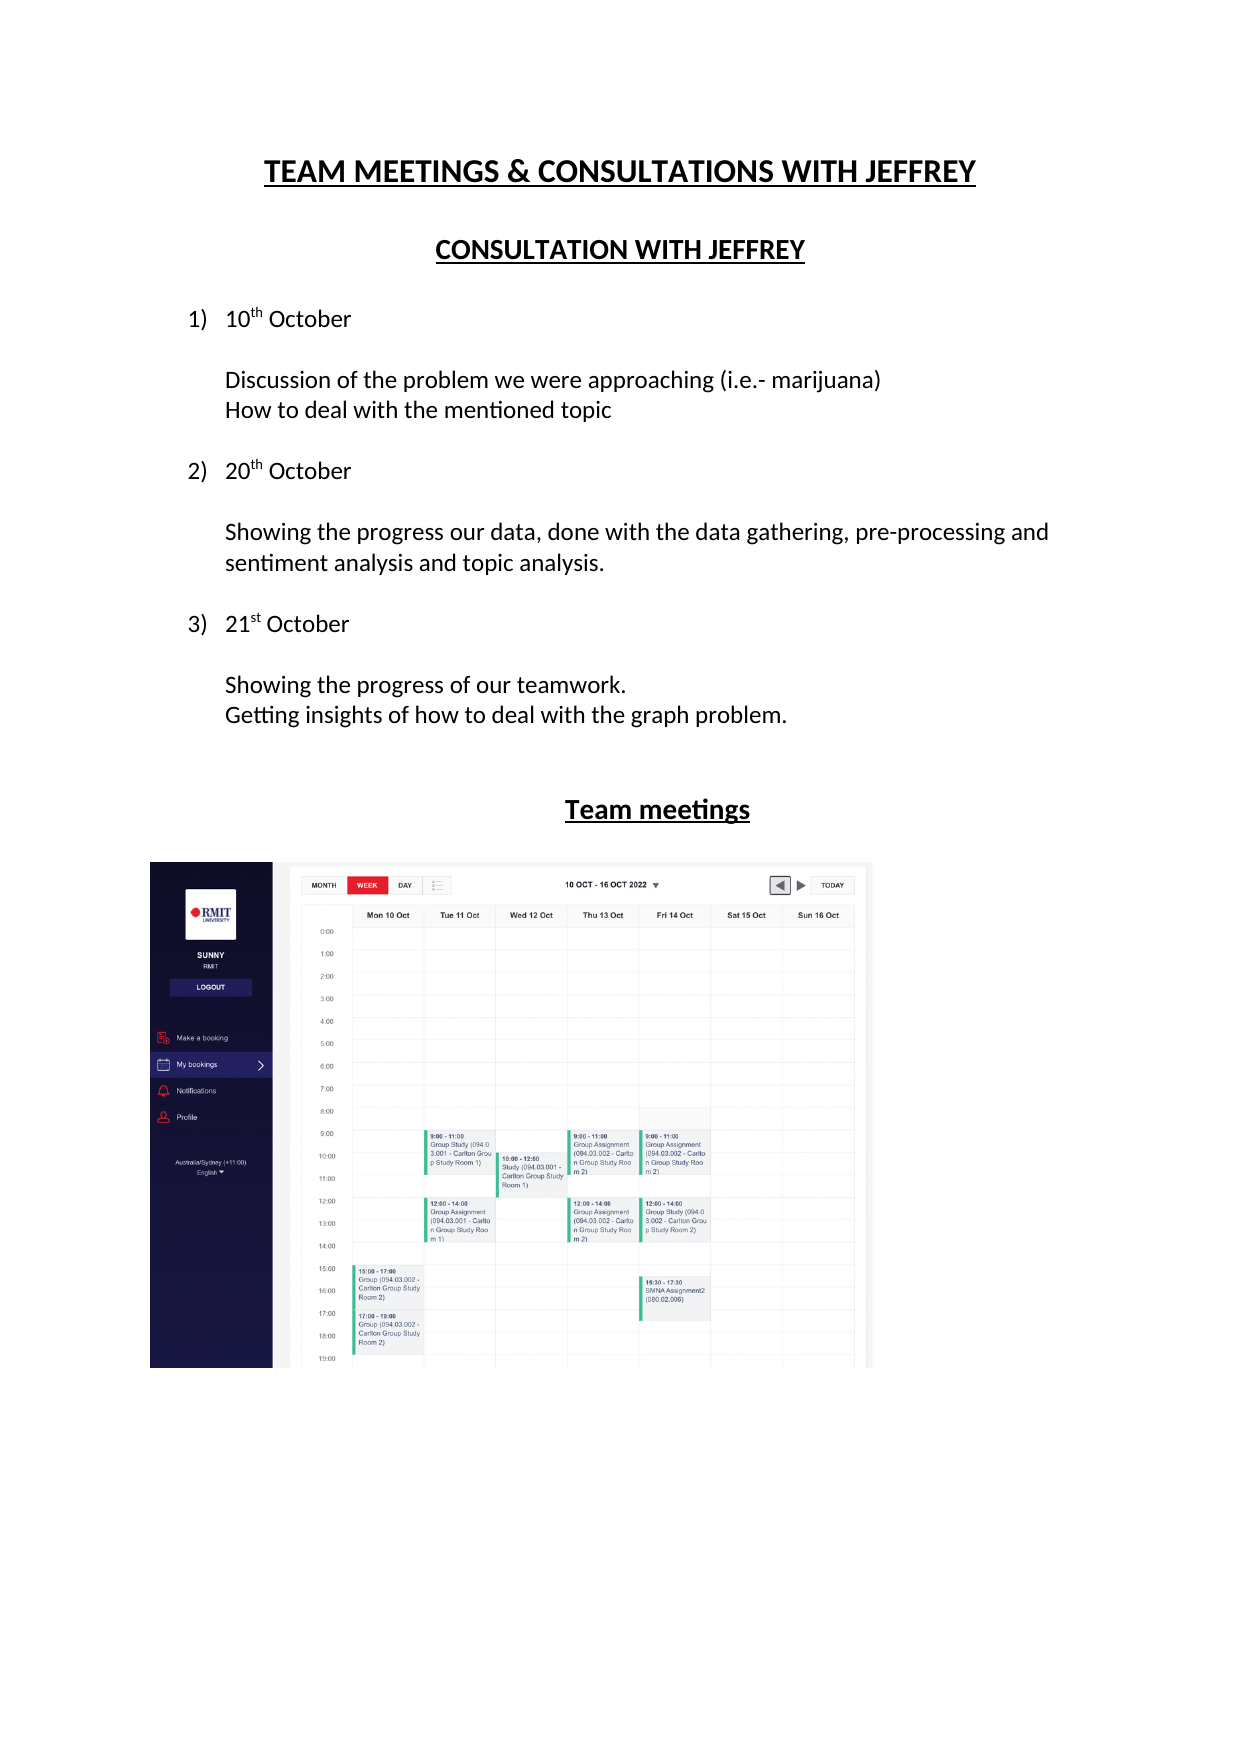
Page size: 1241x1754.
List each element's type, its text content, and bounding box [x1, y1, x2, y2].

list How to deal with the mentioned topic [225, 394, 1090, 425]
list Discussion of the problem we were approaching (i.e.- marijuana) [225, 364, 1090, 394]
list 21st October [187, 608, 1090, 638]
text Getting insights of how to deal with the graph problem. [225, 699, 1090, 730]
text TEAM MEETINGS & CONSULTATIONS WITH JEFFREY [150, 150, 1090, 191]
list 20th October [187, 455, 1090, 486]
list Showing the progress our data, done with the data gathering, pre-processing and sentiment analysis and topic analysis. [225, 516, 1090, 577]
list 10th October [187, 303, 1090, 333]
text CONSULTATION WITH JEFFREY [150, 231, 1090, 267]
text Showing the progress of our teamwork. [225, 669, 1090, 699]
text Team meetings [225, 791, 1090, 827]
picture [150, 862, 873, 1368]
